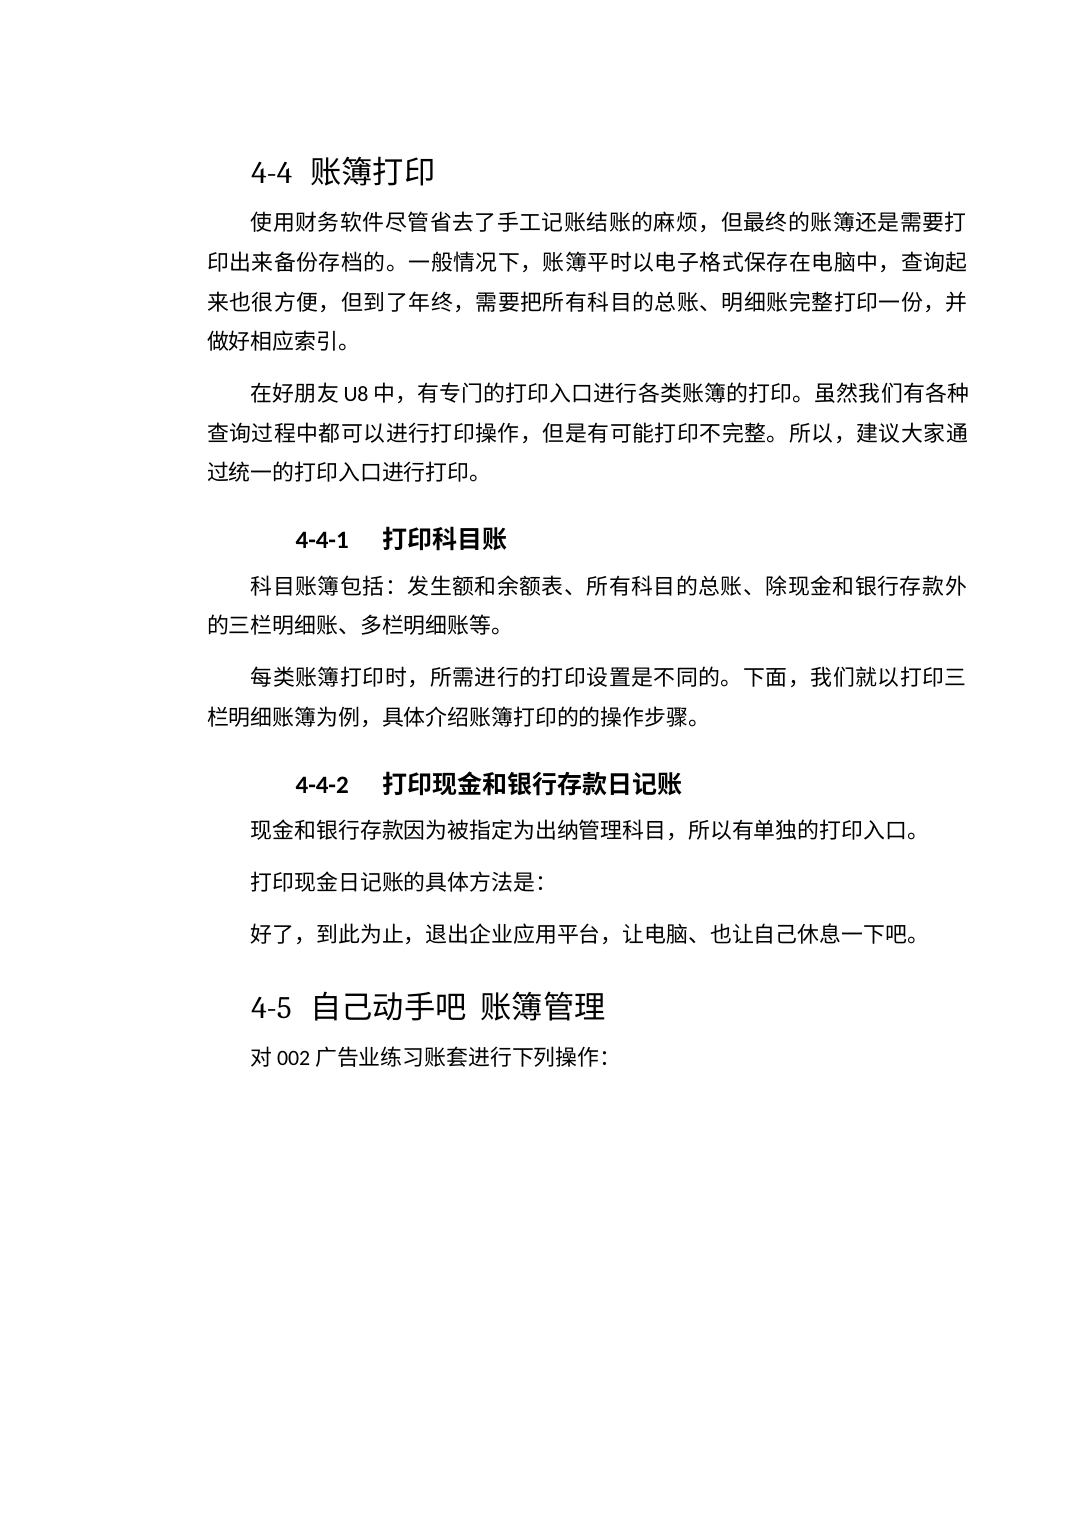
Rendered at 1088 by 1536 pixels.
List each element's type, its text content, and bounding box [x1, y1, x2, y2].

text 在好朋友U8中，有专门的打印入口进行各类账簿的打印。虽然我们有各种查询过程中都可以进行打印操作，但是有可能打印不完整。所以，建议大家通过统一的打印入口进行打印。 [207, 376, 969, 487]
text 使用财务软件尽管省去了手工记账结账的麻烦，但最终的账簿还是需要打印出来备份存档的。一般情况下，账簿平时以电子格式保存在电脑中，查询起来也很方便，但到了年终，需要把所有科目的总账、明细账完整打印一份，并做好相应索引。 [207, 205, 969, 356]
subtitle 自己动手吧 账簿管理 [251, 982, 969, 1027]
subtitle 账簿打印 [251, 148, 969, 193]
text 好了，到此为止，退出企业应用平台，让电脑、也让自己休息一下吧。 [207, 917, 969, 949]
subtitle 打印现金和银行存款日记账 [295, 764, 969, 801]
text 每类账簿打印时，所需进行的打印设置是不同的。下面，我们就以打印三栏明细账簿为例，具体介绍账簿打印的的操作步骤。 [207, 660, 969, 732]
text 科目账簿包括：发生额和余额表、所有科目的总账、除现金和银行存款外的三栏明细账、多栏明细账等。 [207, 569, 969, 640]
text 现金和银行存款因为被指定为出纳管理科目，所以有单独的打印入口。 [207, 813, 969, 845]
text 对002 广告业练习账套进行下列操作： [207, 1040, 969, 1071]
subtitle 打印科目账 [295, 520, 969, 556]
text 打印现金日记账的具体方法是： [207, 865, 969, 897]
